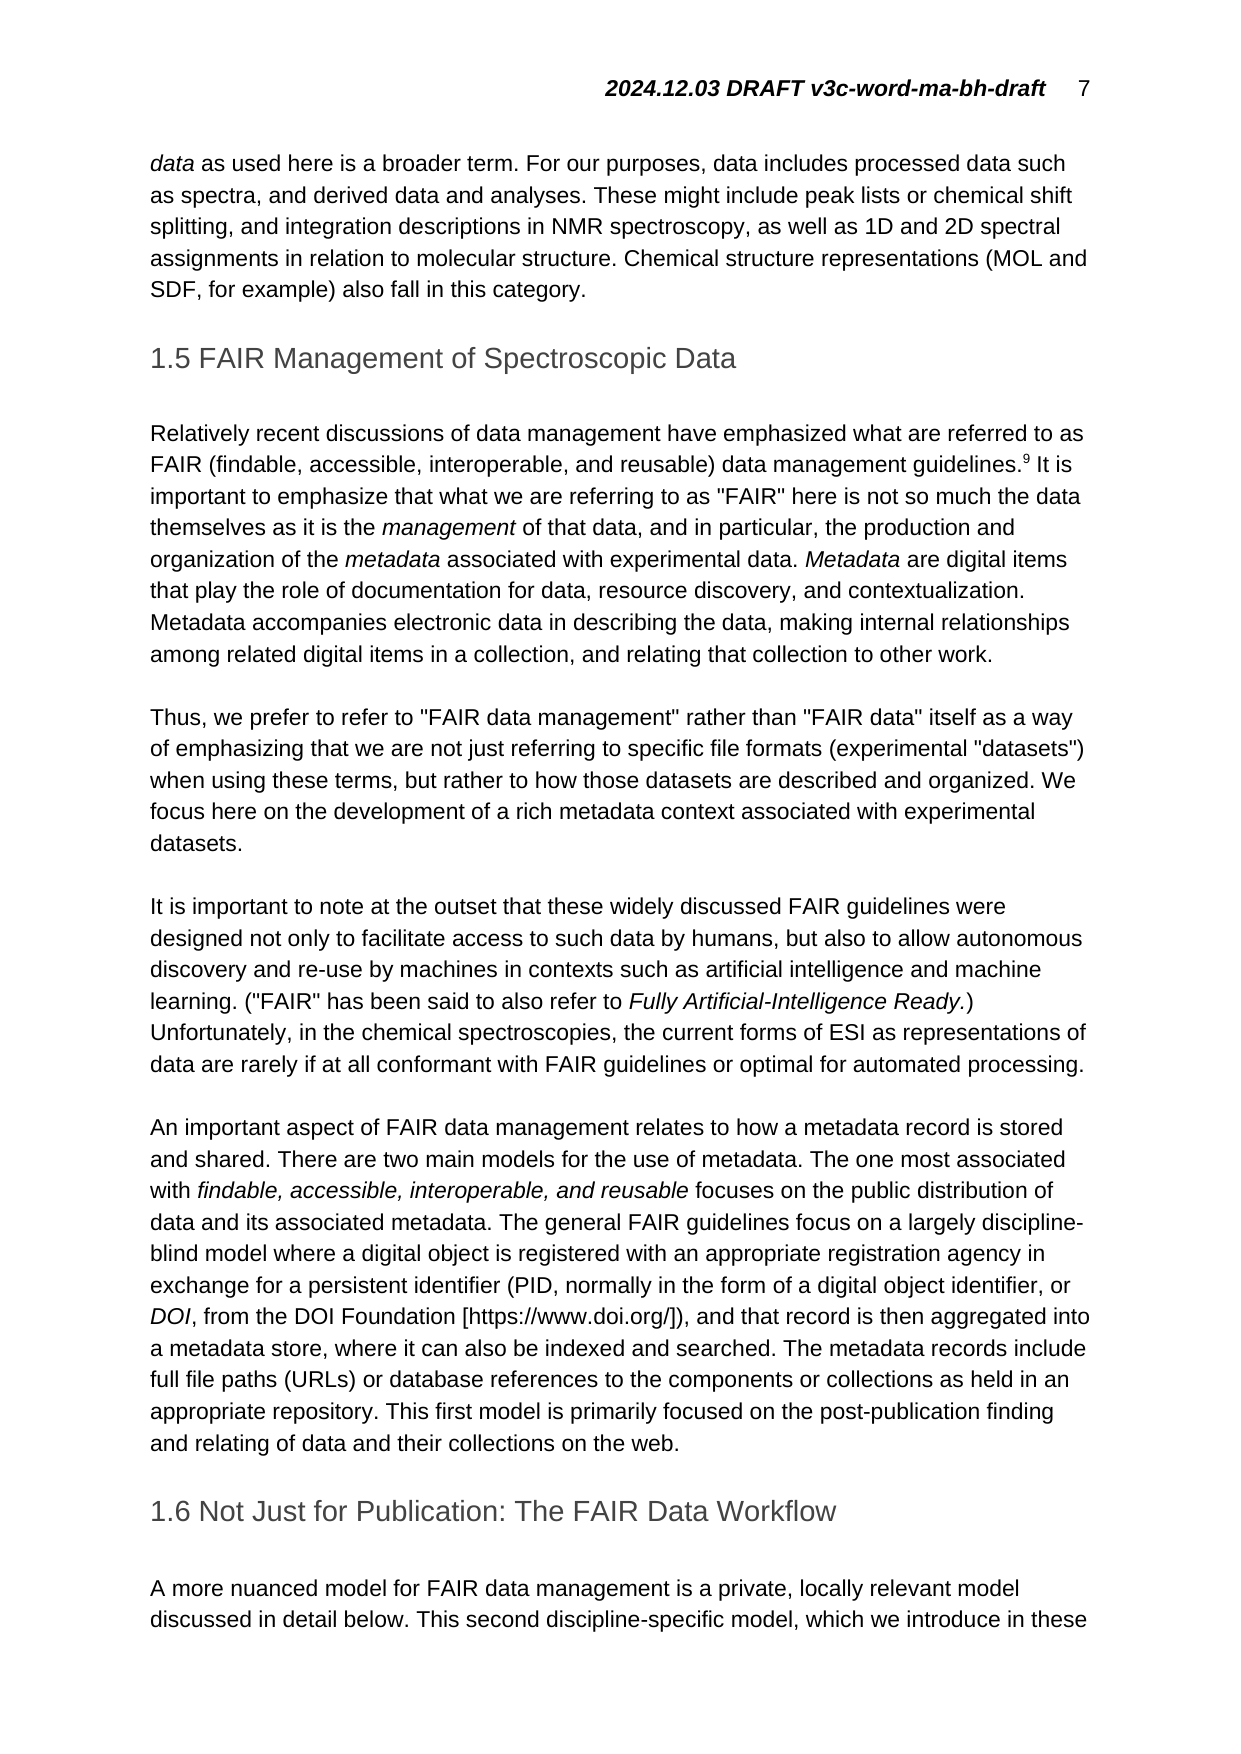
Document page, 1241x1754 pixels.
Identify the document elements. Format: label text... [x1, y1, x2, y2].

text Thus, we prefer to refer to "FAIR data management" rather than "FAIR data" itself as a way of emphasizing that we are not just referring to specific file formats (experimental "datasets") when using these terms, but rather to how those datasets are described and organized. We focus here on the development of a rich metadata context associated with experimental datasets. [150, 704, 1090, 856]
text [150, 1574, 1090, 1645]
text Relatively recent discussions of data management have emphasized what are referred to as FAIR (findable, accessible, interoperable, and reusable) data management guidelines. It is important to emphasize that what we are referring to as "FAIR" here is not so much the data themselves as it is the management of that data, and in particular, the production and organization of the metadata associated with experimental data. Metadata are digital items that play the role of documentation for data, resource discovery, and contextualization. Metadata accompanies electronic data in describing the data, making internal relationships among related digital items in a collection, and relating that collection to other work. [150, 419, 1090, 667]
text An important aspect of FAIR data management relates to how a metadata record is stored and shared. There are two main models for the use of metadata. The one most associated with findable, accessible, interoperable, and reusable focuses on the public distribution of data and its associated metadata. The general FAIR guidelines focus on a largely discipline-blind model where a digital object is registered with an appropriate registration agency in exchange for a persistent identifier (PID, normally in the form of a digital object identifier, or DOI, from the DOI Foundation [https://www.doi.org/]), and that record is then aggregated into a metadata store, where it can also be indexed and searched. The metadata records include full file paths (URLs) or database references to the components or collections as held in an appropriate repository. This first model is primarily focused on the post-publication finding and relating of data and their collections on the web. [150, 1114, 1090, 1456]
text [150, 150, 1090, 303]
subtitle 1.5 FAIR Management of Spectroscopic Data [150, 341, 1090, 375]
subtitle 1.6 Not Just for Publication: The FAIR Data Workflow [150, 1494, 1090, 1528]
text It is important to note at the outset that these widely discussed FAIR guidelines were designed not only to facilitate access to such data by humans, but also to allow autonomous discovery and re-use by machines in contexts such as artificial intelligence and machine learning. ("FAIR" has been said to also refer to Fully Artificial-Intelligence Ready.) Unfortunately, in the chemical spectroscopies, the current forms of ESI as representations of data are rarely if at all conformant with FAIR guidelines or optimal for automated processing. [150, 893, 1090, 1077]
